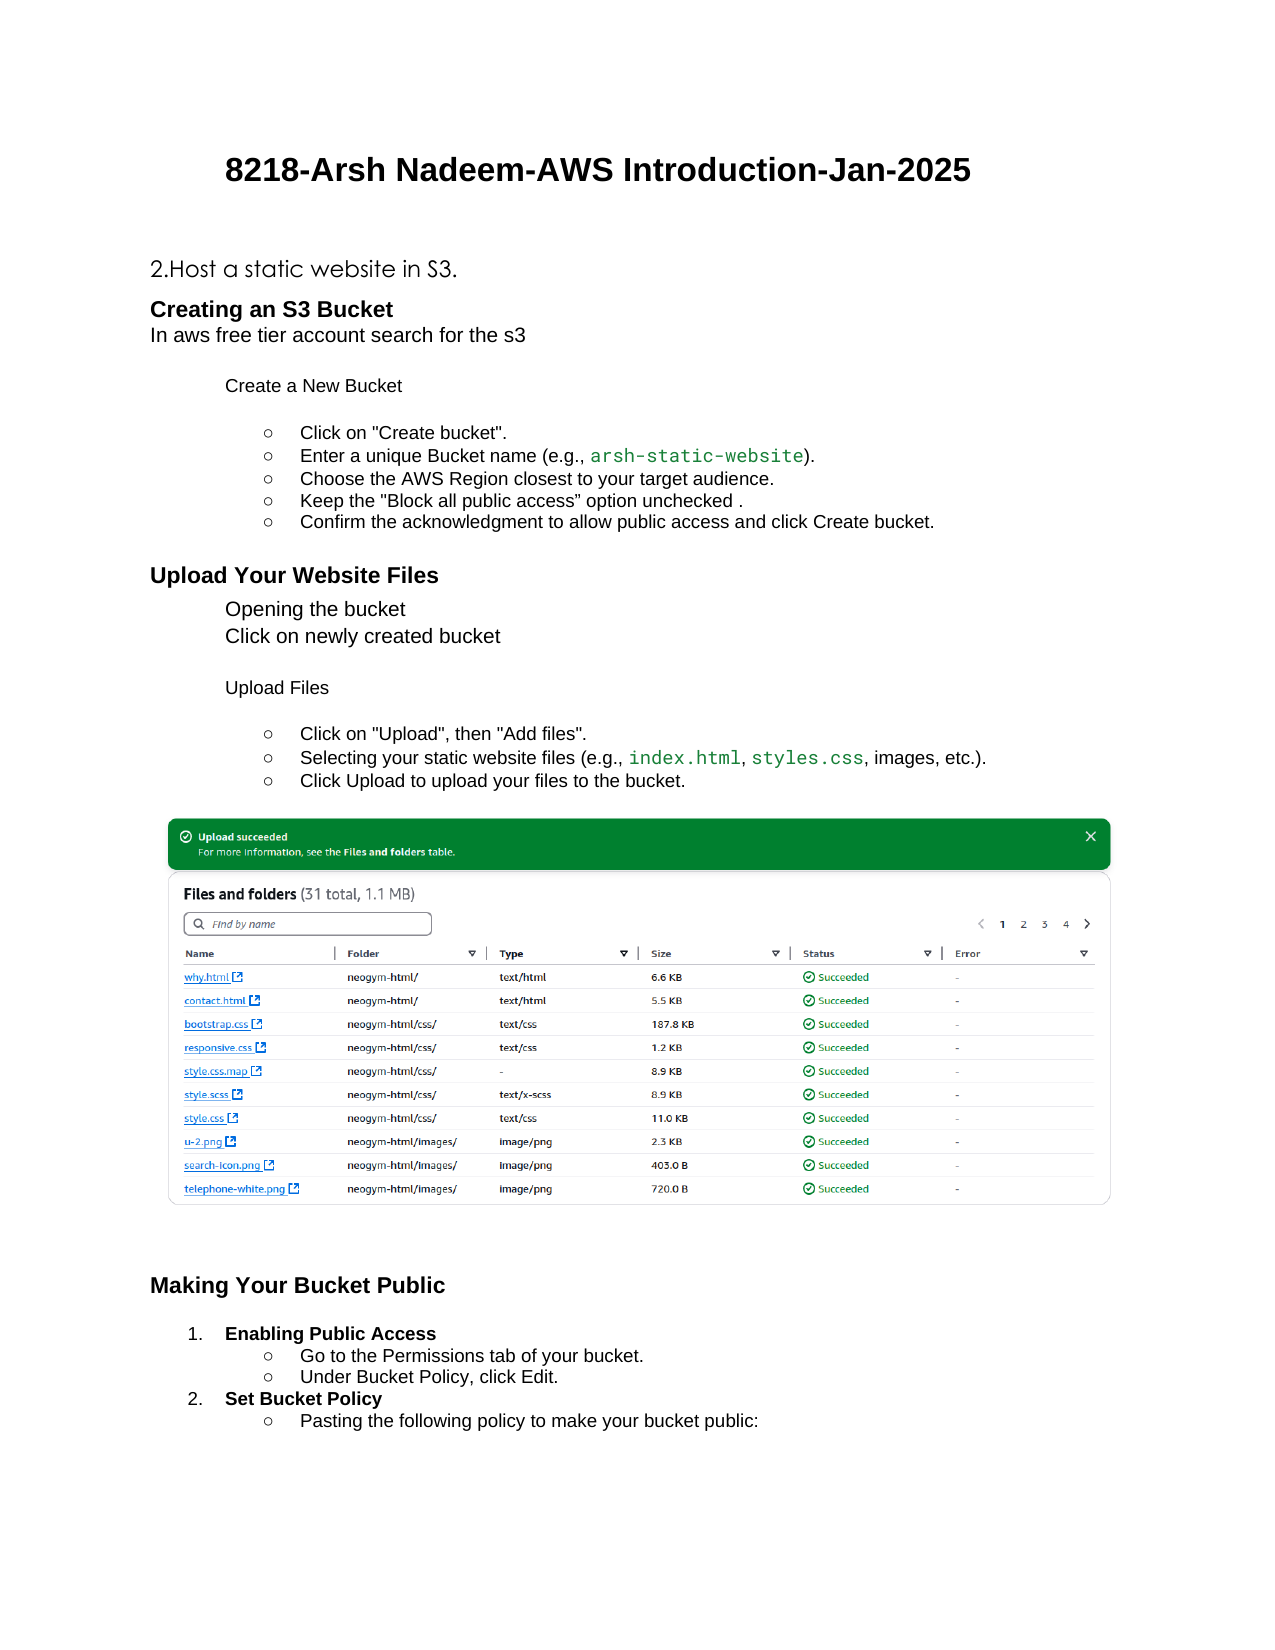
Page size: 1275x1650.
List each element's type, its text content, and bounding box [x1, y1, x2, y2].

text 2.Host a static website in S3. [150, 254, 1125, 283]
list Click on "Create bucket". [262, 422, 1125, 443]
list Keep the "Block all public access” option unchecked . [262, 489, 1125, 511]
list Choose the AWS Region closest to your target audience. [262, 468, 1125, 489]
list Click on "Upload", then "Add files". [262, 723, 1125, 745]
subtitle Upload Your Website Files [150, 562, 1125, 588]
list Confirm the acknowledgment to allow public access and click Create bucket. [262, 511, 1125, 533]
text Create a New Bucket [225, 375, 1125, 397]
text Click on newly created bucket [150, 624, 1125, 648]
list Go to the Permissions tab of your bucket. [262, 1345, 1125, 1366]
text Creating an S3 Bucket [150, 299, 1125, 323]
list Click Upload to upload your files to the bucket. [262, 769, 1125, 791]
picture [150, 816, 1125, 1214]
list Enabling Public Access [187, 1323, 1125, 1345]
list Selecting your static website files (e.g., index.html, styles.css, images, etc.). [262, 745, 1125, 769]
list Under Bucket Policy, click Edit. [262, 1366, 1125, 1388]
list Pasting the following policy to make your bucket public: [262, 1409, 1125, 1431]
subtitle Making Your Bucket Public [150, 1272, 1125, 1298]
text Opening the bucket [150, 597, 1125, 621]
list Enter a unique Bucket name (e.g., arsh-static-website). [262, 443, 1125, 468]
list Set Bucket Policy [187, 1388, 1125, 1409]
text Upload Files [150, 677, 1125, 698]
text In aws free tier account search for the s3 [150, 323, 1125, 347]
text 8218-Arsh Nadeem-AWS Introduction-Jan-2025 [150, 150, 1125, 188]
